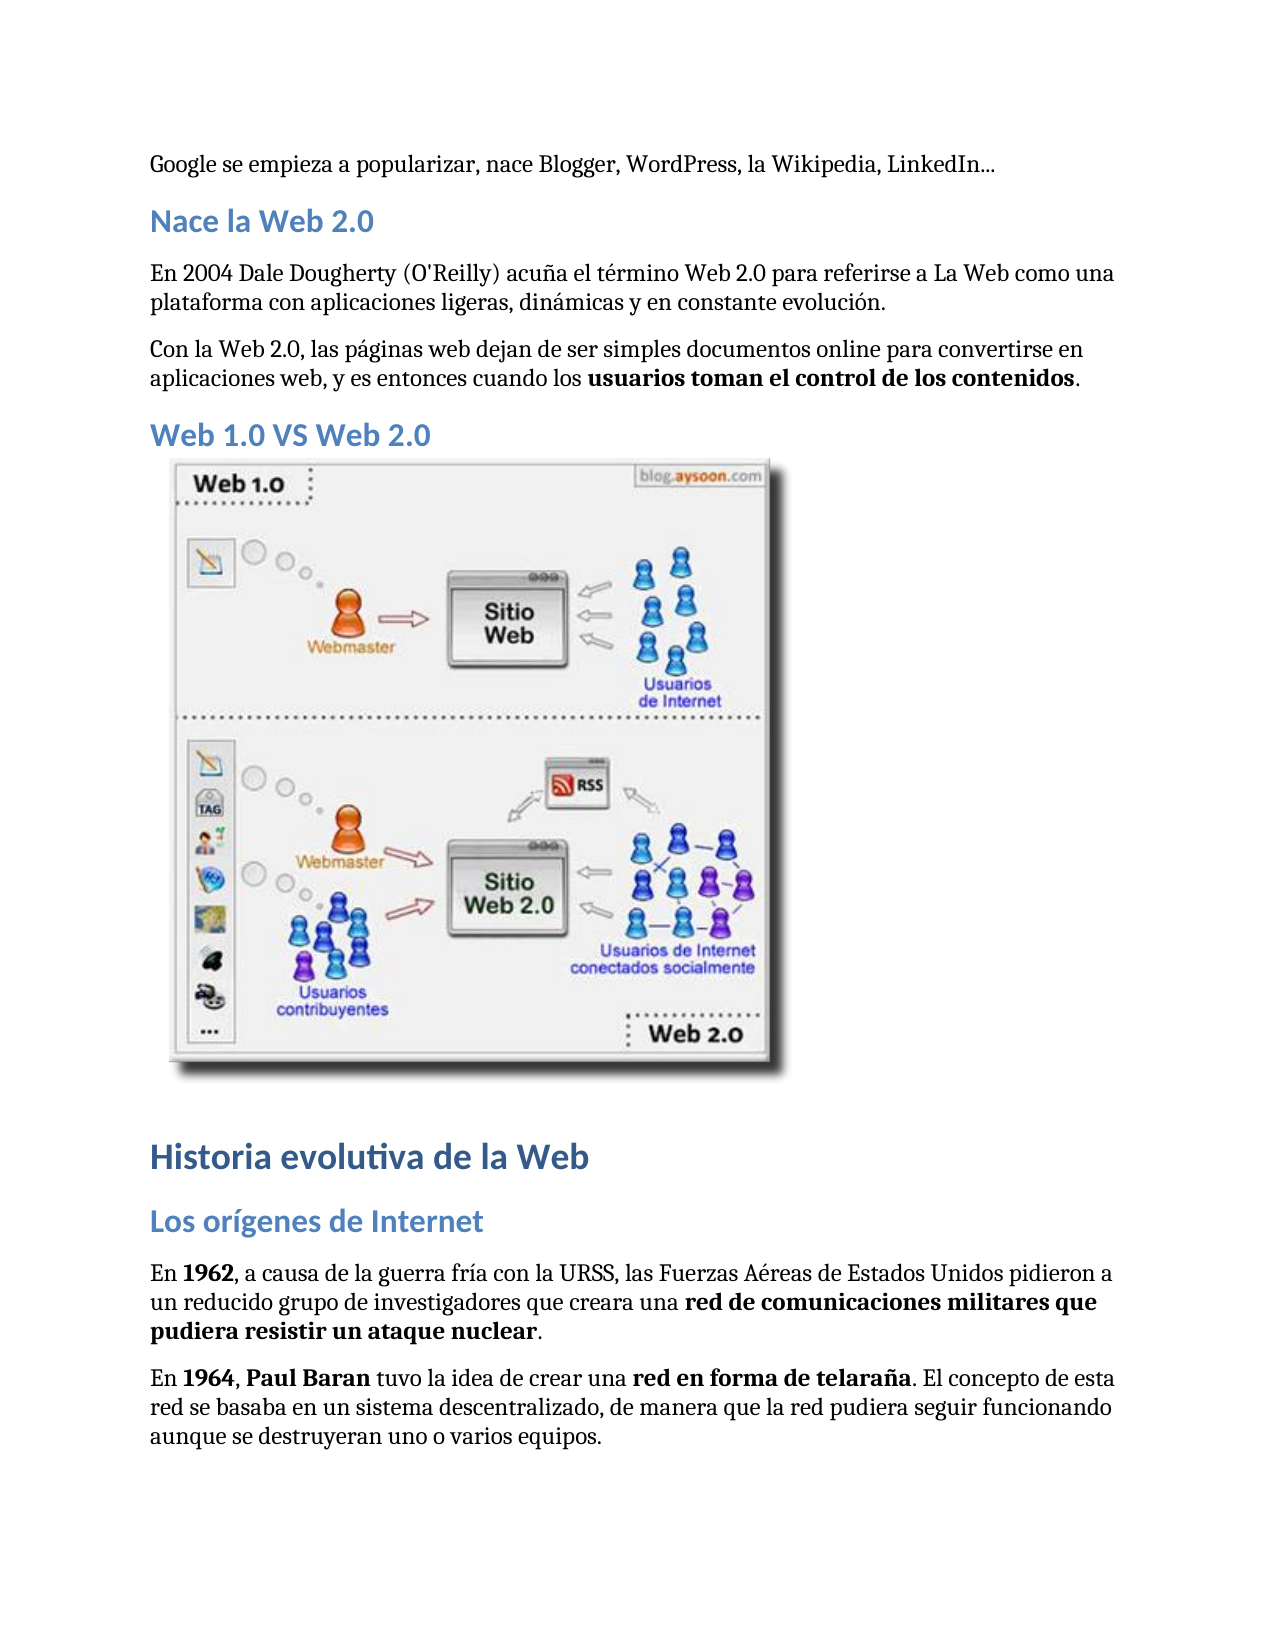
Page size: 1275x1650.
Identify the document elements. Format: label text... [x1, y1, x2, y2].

subtitle Los orígenes de Internet [150, 1200, 1125, 1241]
subtitle Nace la Web 2.0 [150, 199, 1125, 240]
text Google se empieza a popularizar, nace Blogger, WordPress, la Wikipedia, LinkedIn... [150, 150, 1125, 179]
subtitle Web 1.0 VS Web 2.0 [150, 414, 1125, 454]
text En 1964, Paul Baran tuvo la idea de crear una red en forma de telaraña. El concepto de esta red se basaba en un sistema descentralizado, de manera que la red pudiera seguir funcionando aunque se destruyeran uno o varios equipos. [150, 1364, 1125, 1451]
text En 1962, a causa de la guerra fría con la URSS, las Fuerzas Aéreas de Estados Unidos pidieron a un reducido grupo de investigadores que creara una red de comunicaciones militares que pudiera resistir un ataque nuclear. [150, 1259, 1125, 1346]
picture [168, 458, 792, 1084]
subtitle Historia evolutiva de la Web [150, 1133, 1125, 1179]
